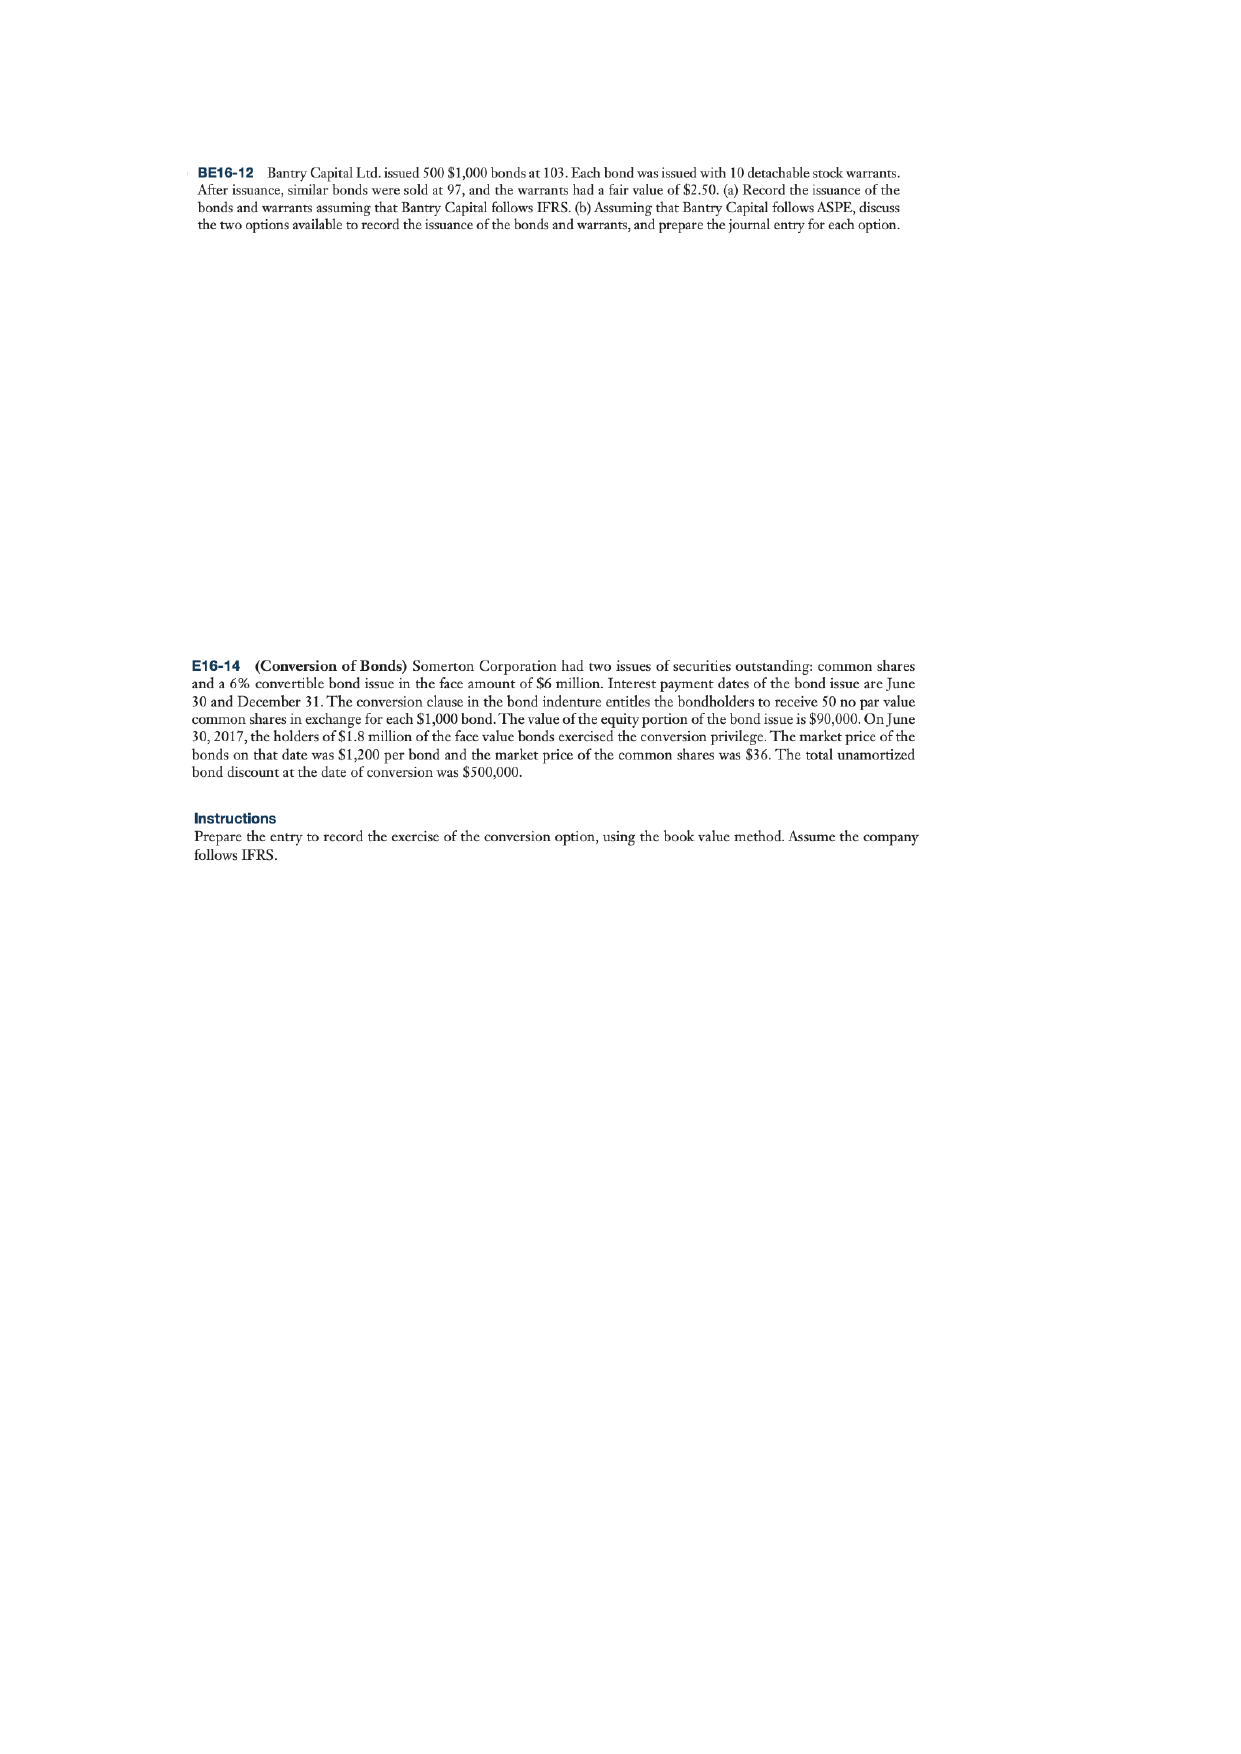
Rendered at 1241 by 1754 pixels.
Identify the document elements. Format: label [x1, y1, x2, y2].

picture [187, 812, 923, 871]
picture [187, 649, 949, 790]
picture [187, 162, 909, 239]
